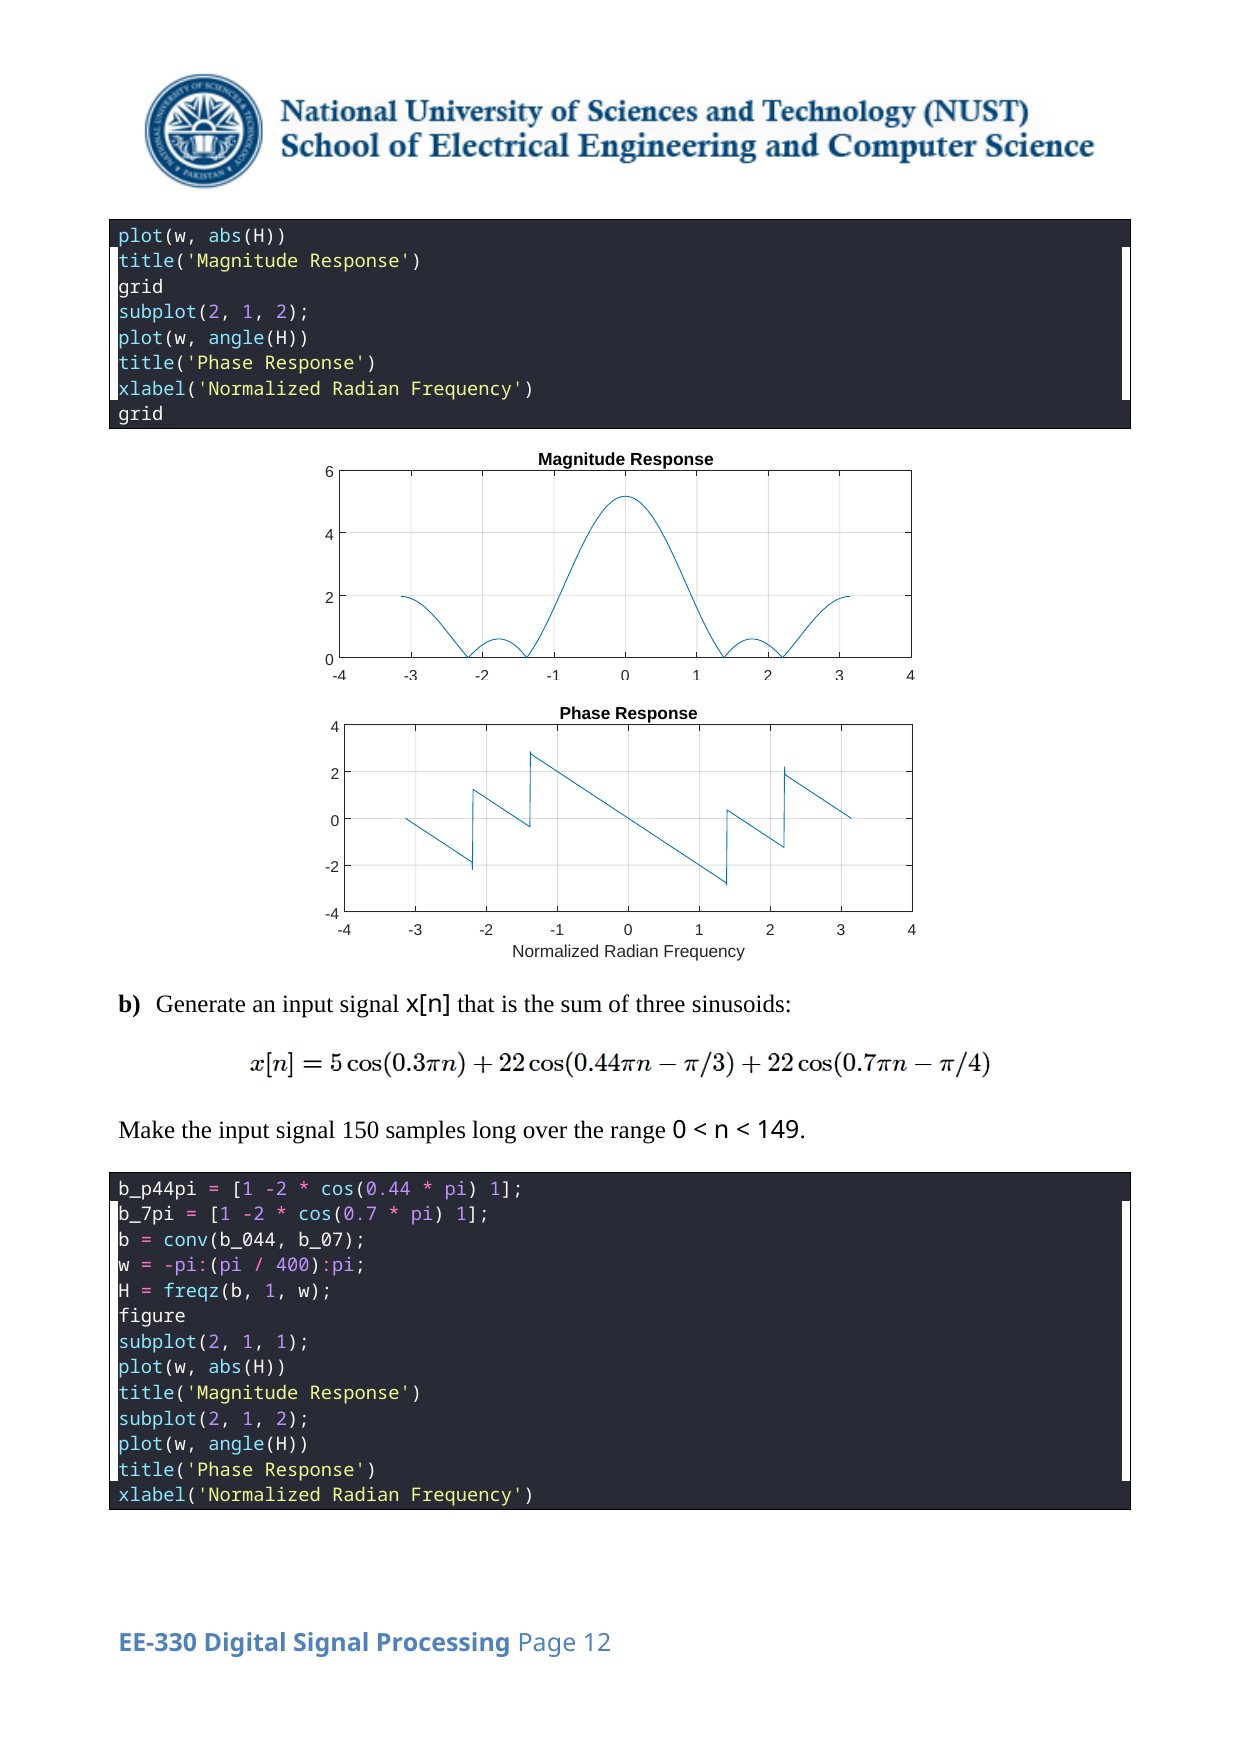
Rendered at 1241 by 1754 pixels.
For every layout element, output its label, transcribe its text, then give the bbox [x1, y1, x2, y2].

picture [247, 1046, 993, 1086]
text H = freqz(b, 1, w); [118, 1277, 1122, 1303]
text subplot(2, 1, 2); [118, 1405, 1122, 1430]
text w = -pi:(pi / 400):pi; [118, 1252, 1122, 1277]
text plot(w, angle(H)) [118, 324, 1122, 349]
picture [132, 68, 1108, 199]
text b = conv(b_044, b_07); [118, 1226, 1122, 1252]
text plot(w, abs(H)) [110, 220, 1130, 247]
text xlabel('Normalized Radian Frequency') [110, 1478, 1130, 1509]
text Make the input signal 150 samples long over the range 0 < n < 149. [118, 1112, 1122, 1146]
text plot(w, angle(H)) [118, 1430, 1122, 1456]
text figure [118, 1303, 1122, 1328]
text title('Phase Response') [118, 1456, 1122, 1478]
text grid [118, 273, 1122, 298]
text grid [110, 397, 1130, 428]
text plot(w, abs(H)) [118, 1354, 1122, 1379]
text xlabel('Normalized Radian Frequency') [118, 375, 1122, 397]
text title('Phase Response') [118, 349, 1122, 375]
list Generate an input signal x[n] that is the sum of three sinusoids: [118, 986, 1122, 1020]
text subplot(2, 1, 2); [118, 298, 1122, 324]
text b_p44pi = [1 -2 * cos(0.44 * pi) 1]; [110, 1173, 1130, 1201]
text title('Magnitude Response') [118, 247, 1122, 273]
text subplot(2, 1, 1); [118, 1328, 1122, 1354]
text b_7pi = [1 -2 * cos(0.7 * pi) 1]; [118, 1201, 1122, 1226]
text title('Magnitude Response') [118, 1379, 1122, 1405]
